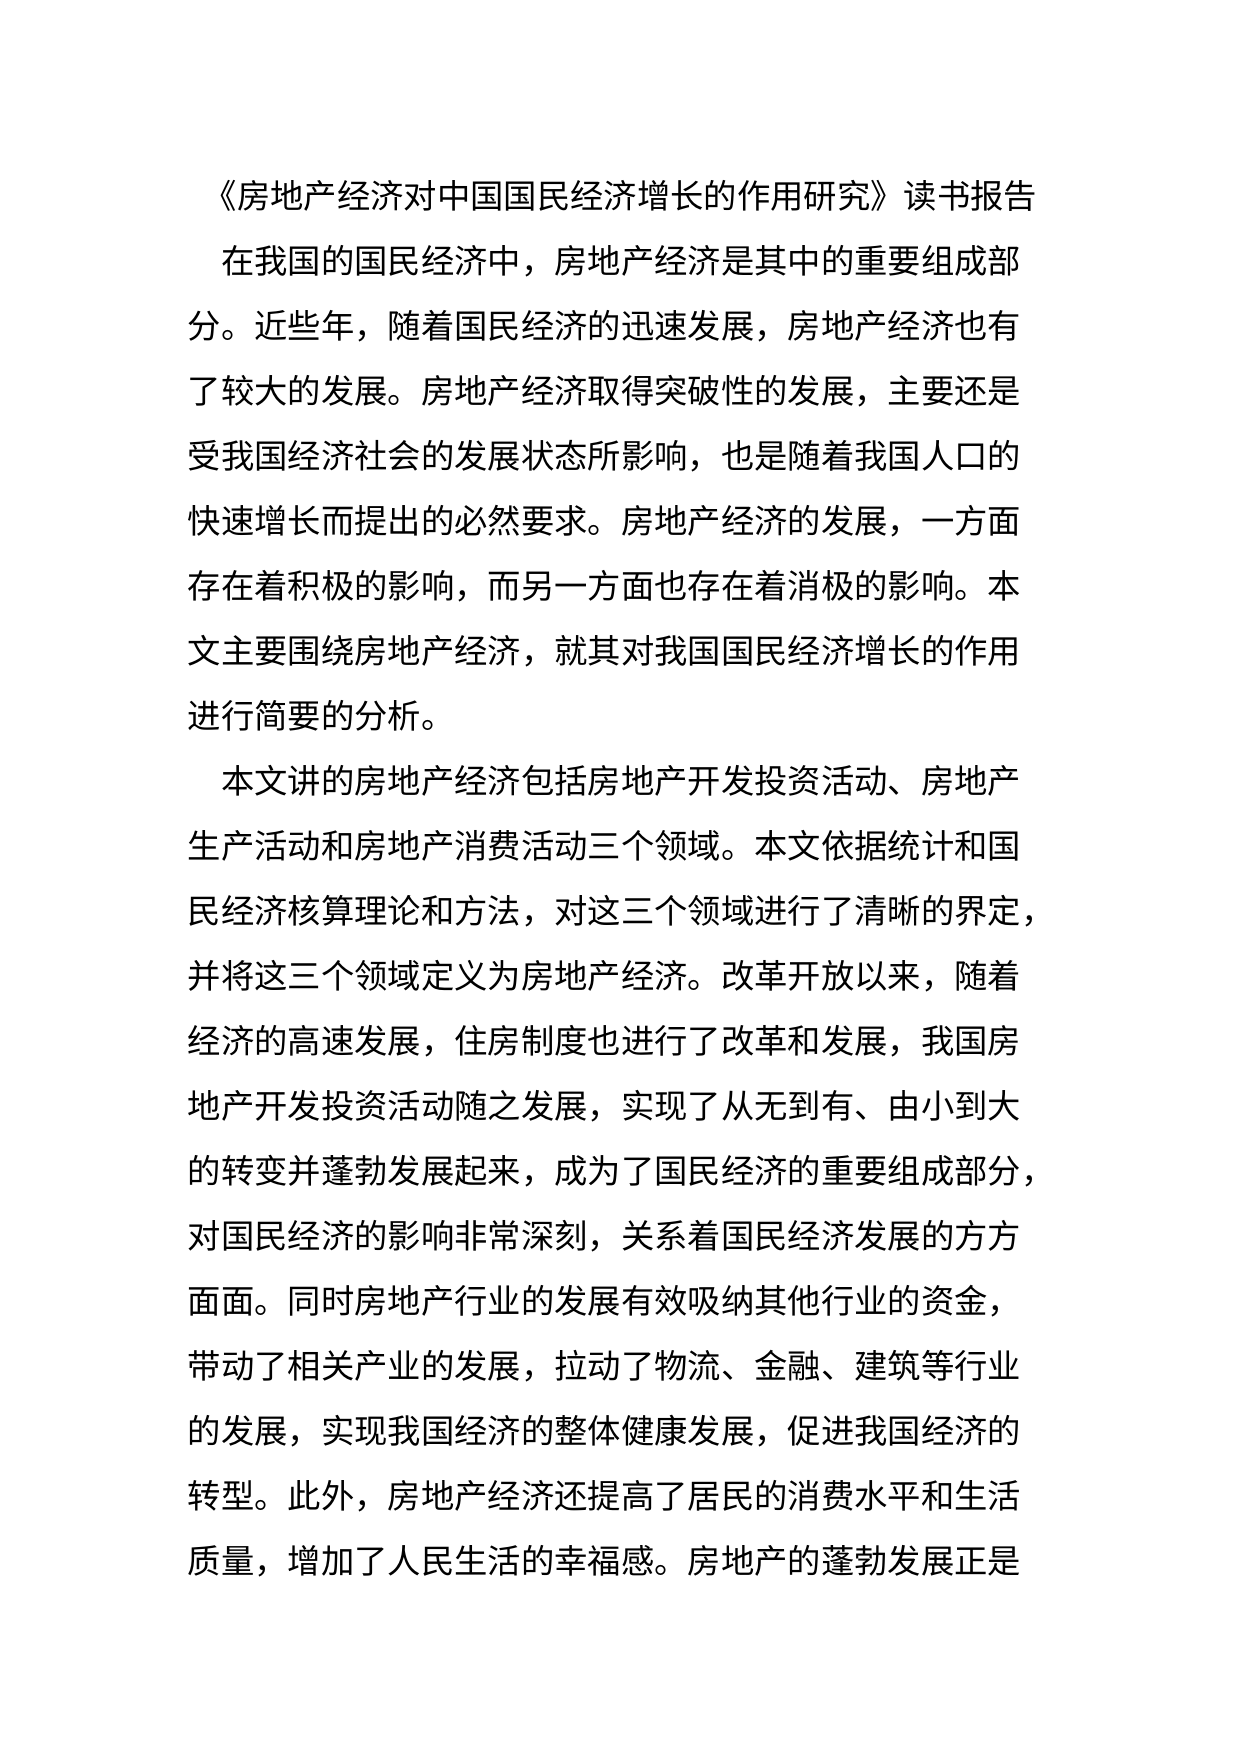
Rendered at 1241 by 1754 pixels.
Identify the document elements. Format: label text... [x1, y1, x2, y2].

text 在我国的国民经济中，房地产经济是其中的重要组成部分。近些年，随着国民经济的迅速发展，房地产经济也有了较大的发展。房地产经济取得突破性的发展，主要还是受我国经济社会的发展状态所影响，也是随着我国人口的快速增长而提出的必然要求。房地产经济的发展，一方面存在着积极的影响，而另一方面也存在着消极的影响。本文主要围绕房地产经济，就其对我国国民经济增长的作用进行简要的分析。 [187, 227, 1053, 747]
text 《房地产经济对中国国民经济增长的作用研究》读书报告 [187, 162, 1053, 227]
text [187, 747, 1053, 1592]
